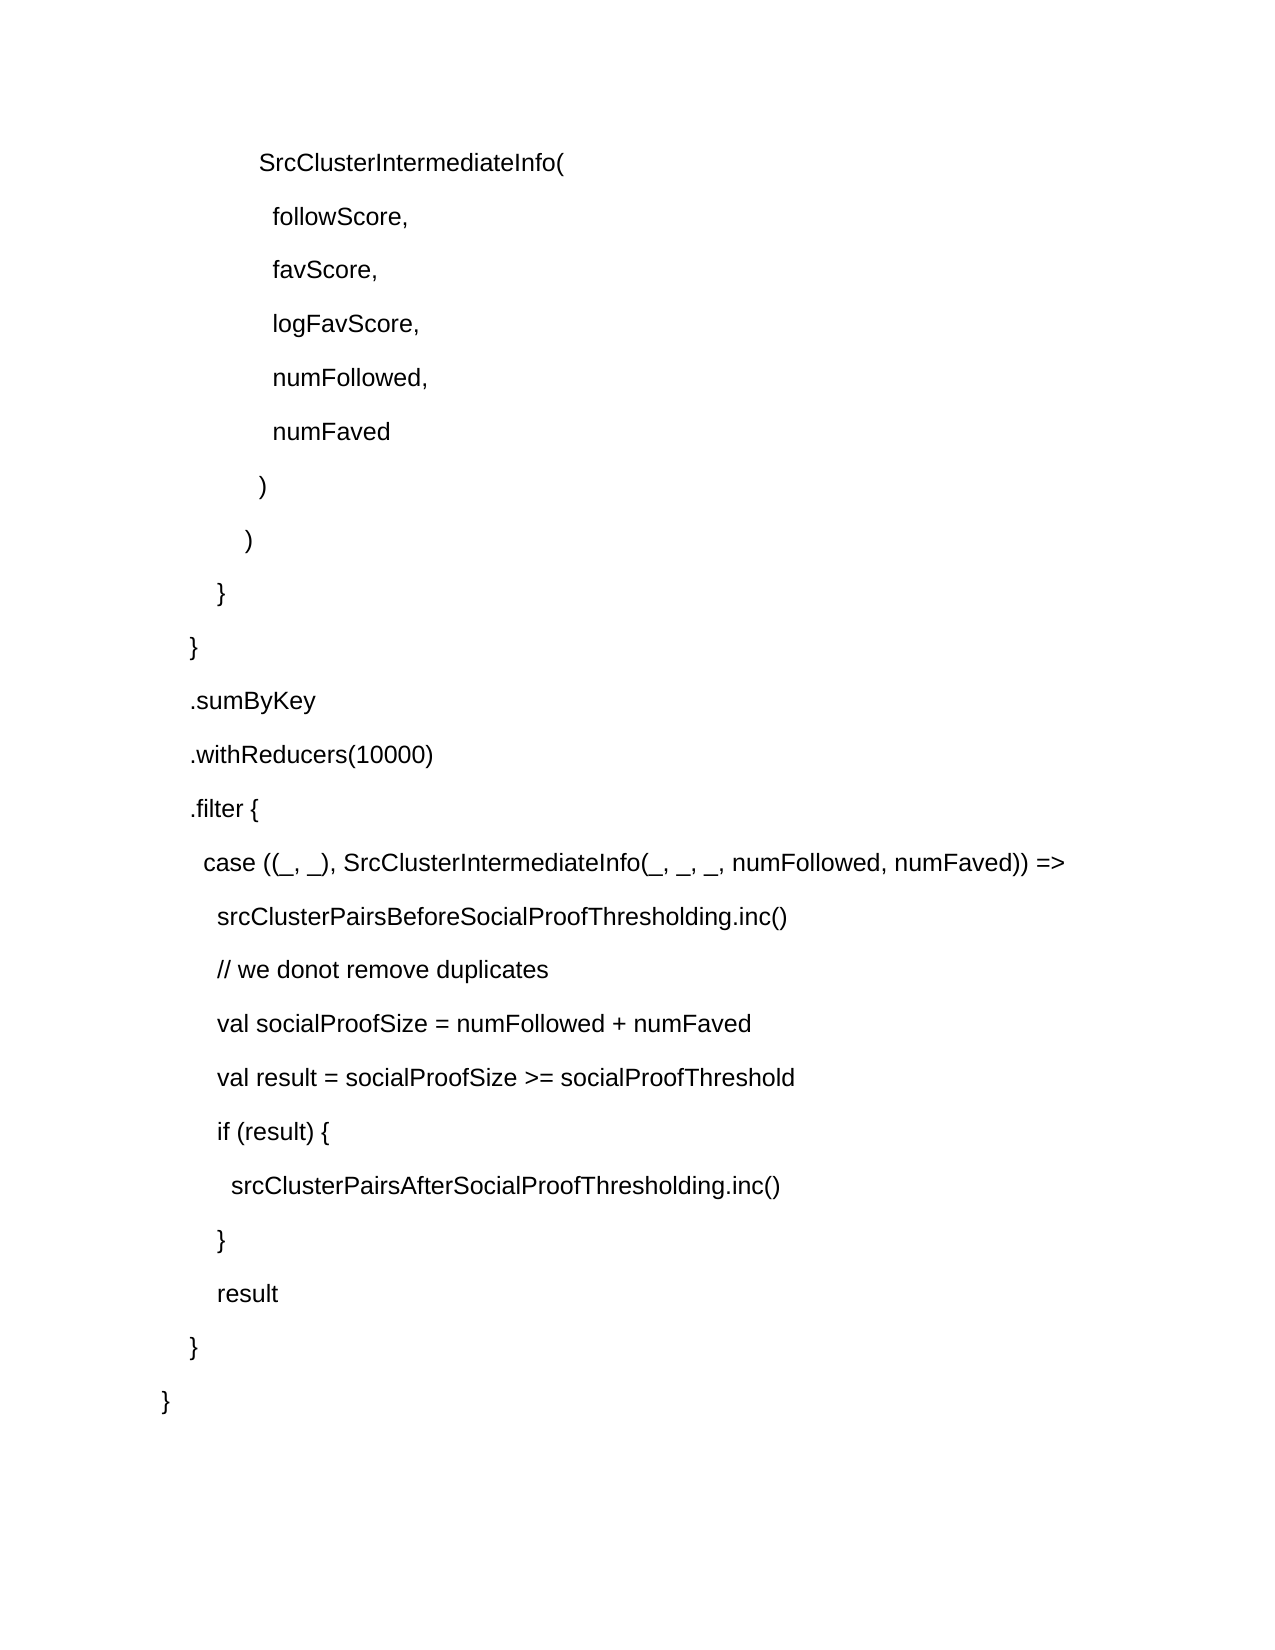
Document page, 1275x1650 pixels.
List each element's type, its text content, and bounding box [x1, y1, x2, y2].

text } [148, 632, 1127, 661]
text logFavScore, [148, 309, 1127, 338]
text // we donot remove duplicates [148, 955, 1127, 984]
text SrcClusterIntermediateInfo( [148, 148, 1127, 176]
text val socialProofSize = numFollowed + numFaved [148, 1009, 1127, 1038]
text followScore, [148, 201, 1127, 230]
text .sumByKey [148, 686, 1127, 715]
text if (result) { [148, 1117, 1127, 1146]
text ) [148, 524, 1127, 553]
text val result = socialProofSize >= socialProofThreshold [148, 1063, 1127, 1092]
text numFaved [148, 417, 1127, 446]
text } [148, 1332, 1127, 1361]
text } [148, 578, 1127, 607]
text case ((_, _), SrcClusterIntermediateInfo(_, _, _, numFollowed, numFaved)) => [148, 848, 1127, 876]
text } [148, 1225, 1127, 1253]
text ) [148, 471, 1127, 499]
text srcClusterPairsAfterSocialProofThresholding.inc() [148, 1171, 1127, 1199]
text numFollowed, [148, 363, 1127, 392]
text .withReducers(10000) [148, 740, 1127, 769]
text favScore, [148, 255, 1127, 284]
text .filter { [148, 794, 1127, 823]
text srcClusterPairsBeforeSocialProofThresholding.inc() [148, 902, 1127, 930]
text result [148, 1278, 1127, 1307]
text } [148, 1386, 1127, 1415]
